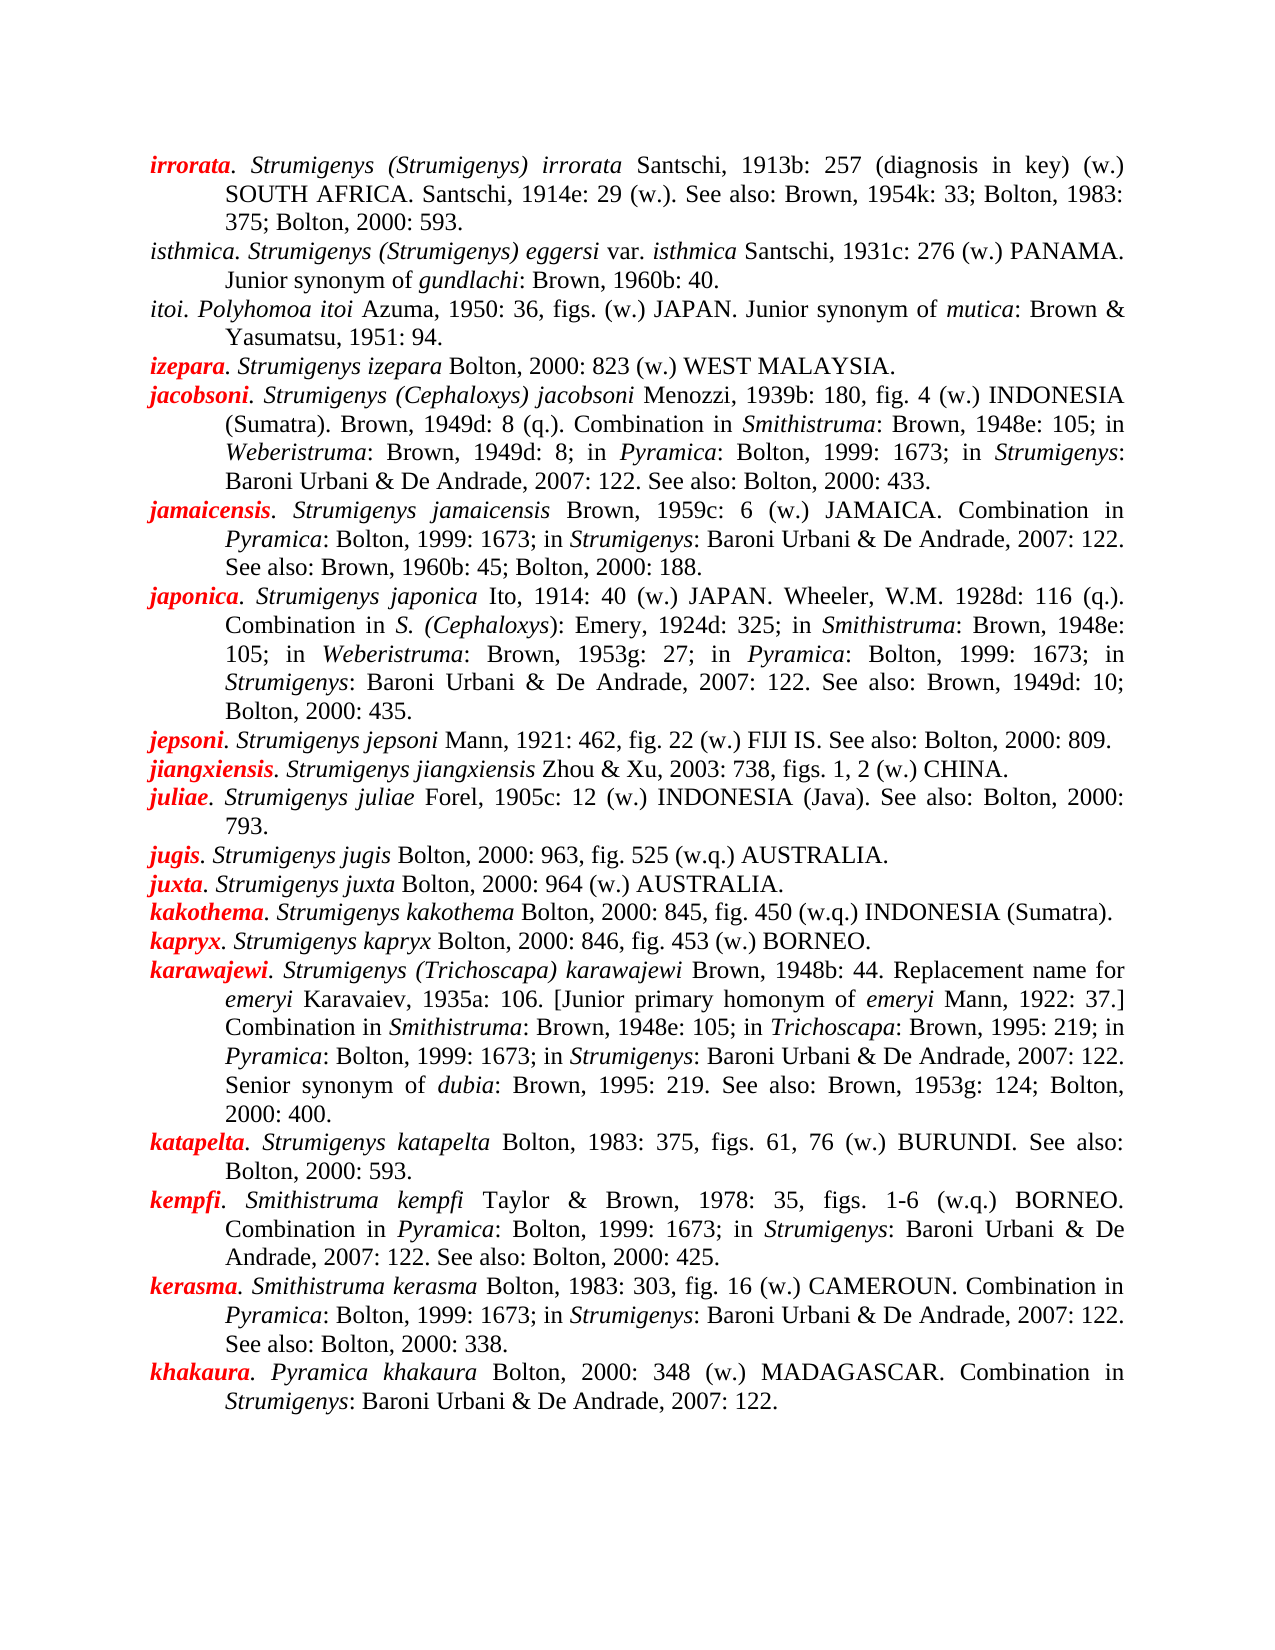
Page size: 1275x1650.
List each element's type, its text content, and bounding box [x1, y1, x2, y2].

text jugis. Strumigenys jugis Bolton, 2000: 963, fig. 525 (w.q.) AUSTRALIA. [150, 840, 1125, 869]
text japonica. Strumigenys japonica Ito, 1914: 40 (w.) JAPAN. Wheeler, W.M. 1928d: 116 (q.). Combination in S. (Cephaloxys): Emery, 1924d: 325; in Smithistruma: Brown, 1948e: 105; in Weberistruma: Brown, 1953g: 27; in Pyramica: Bolton, 1999: 1673; in Strumigenys: Baroni Urbani & De Andrade, 2007: 122. See also: Brown, 1949d: 10; Bolton, 2000: 435. [150, 581, 1125, 725]
text isthmica. Strumigenys (Strumigenys) eggersi var. isthmica Santschi, 1931c: 276 (w.) PANAMA. Junior synonym of gundlachi: Brown, 1960b: 40. [150, 236, 1125, 294]
text itoi. Polyhomoa itoi Azuma, 1950: 36, figs. (w.) JAPAN. Junior synonym of mutica: Brown & Yasumatsu, 1951: 94. [150, 294, 1125, 351]
text kapryx. Strumigenys kapryx Bolton, 2000: 846, fig. 453 (w.) BORNEO. [150, 926, 1125, 955]
text jiangxiensis. Strumigenys jiangxiensis Zhou & Xu, 2003: 738, figs. 1, 2 (w.) CHINA. [150, 754, 1125, 782]
text juliae. Strumigenys juliae Forel, 1905c: 12 (w.) INDONESIA (Java). See also: Bolton, 2000: 793. [150, 782, 1125, 840]
text izepara. Strumigenys izepara Bolton, 2000: 823 (w.) WEST MALAYSIA. [150, 351, 1125, 380]
text jacobsoni. Strumigenys (Cephaloxys) jacobsoni Menozzi, 1939b: 180, fig. 4 (w.) INDONESIA (Sumatra). Brown, 1949d: 8 (q.). Combination in Smithistruma: Brown, 1948e: 105; in Weberistruma: Brown, 1949d: 8; in Pyramica: Bolton, 1999: 1673; in Strumigenys: Baroni Urbani & De Andrade, 2007: 122. See also: Bolton, 2000: 433. [150, 380, 1125, 495]
text irrorata. Strumigenys (Strumigenys) irrorata Santschi, 1913b: 257 (diagnosis in key) (w.) SOUTH AFRICA. Santschi, 1914e: 29 (w.). See also: Brown, 1954k: 33; Bolton, 1983: 375; Bolton, 2000: 593. [150, 150, 1125, 236]
text jepsoni. Strumigenys jepsoni Mann, 1921: 462, fig. 22 (w.) FIJI IS. See also: Bolton, 2000: 809. [150, 725, 1125, 754]
text karawajewi. Strumigenys (Trichoscapa) karawajewi Brown, 1948b: 44. Replacement name for emeryi Karavaiev, 1935a: 106. [Junior primary homonym of emeryi Mann, 1922: 37.] Combination in Smithistruma: Brown, 1948e: 105; in Trichoscapa: Brown, 1995: 219; in Pyramica: Bolton, 1999: 1673; in Strumigenys: Baroni Urbani & De Andrade, 2007: 122. Senior synonym of dubia: Brown, 1995: 219. See also: Brown, 1953g: 124; Bolton, 2000: 400. [150, 955, 1125, 1127]
text katapelta. Strumigenys katapelta Bolton, 1983: 375, figs. 61, 76 (w.) BURUNDI. See also: Bolton, 2000: 593. [150, 1127, 1125, 1185]
text kakothema. Strumigenys kakothema Bolton, 2000: 845, fig. 450 (w.q.) INDONESIA (Sumatra). [150, 897, 1125, 926]
text khakaura. Pyramica khakaura Bolton, 2000: 348 (w.) MADAGASCAR. Combination in Strumigenys: Baroni Urbani & De Andrade, 2007: 122. [150, 1357, 1125, 1415]
text juxta. Strumigenys juxta Bolton, 2000: 964 (w.) AUSTRALIA. [150, 869, 1125, 897]
text kempfi. Smithistruma kempfi Taylor & Brown, 1978: 35, figs. 1-6 (w.q.) BORNEO. Combination in Pyramica: Bolton, 1999: 1673; in Strumigenys: Baroni Urbani & De Andrade, 2007: 122. See also: Bolton, 2000: 425. [150, 1185, 1125, 1271]
text jamaicensis. Strumigenys jamaicensis Brown, 1959c: 6 (w.) JAMAICA. Combination in Pyramica: Bolton, 1999: 1673; in Strumigenys: Baroni Urbani & De Andrade, 2007: 122. See also: Brown, 1960b: 45; Bolton, 2000: 188. [150, 495, 1125, 581]
text kerasma. Smithistruma kerasma Bolton, 1983: 303, fig. 16 (w.) CAMEROUN. Combination in Pyramica: Bolton, 1999: 1673; in Strumigenys: Baroni Urbani & De Andrade, 2007: 122. See also: Bolton, 2000: 338. [150, 1271, 1125, 1357]
